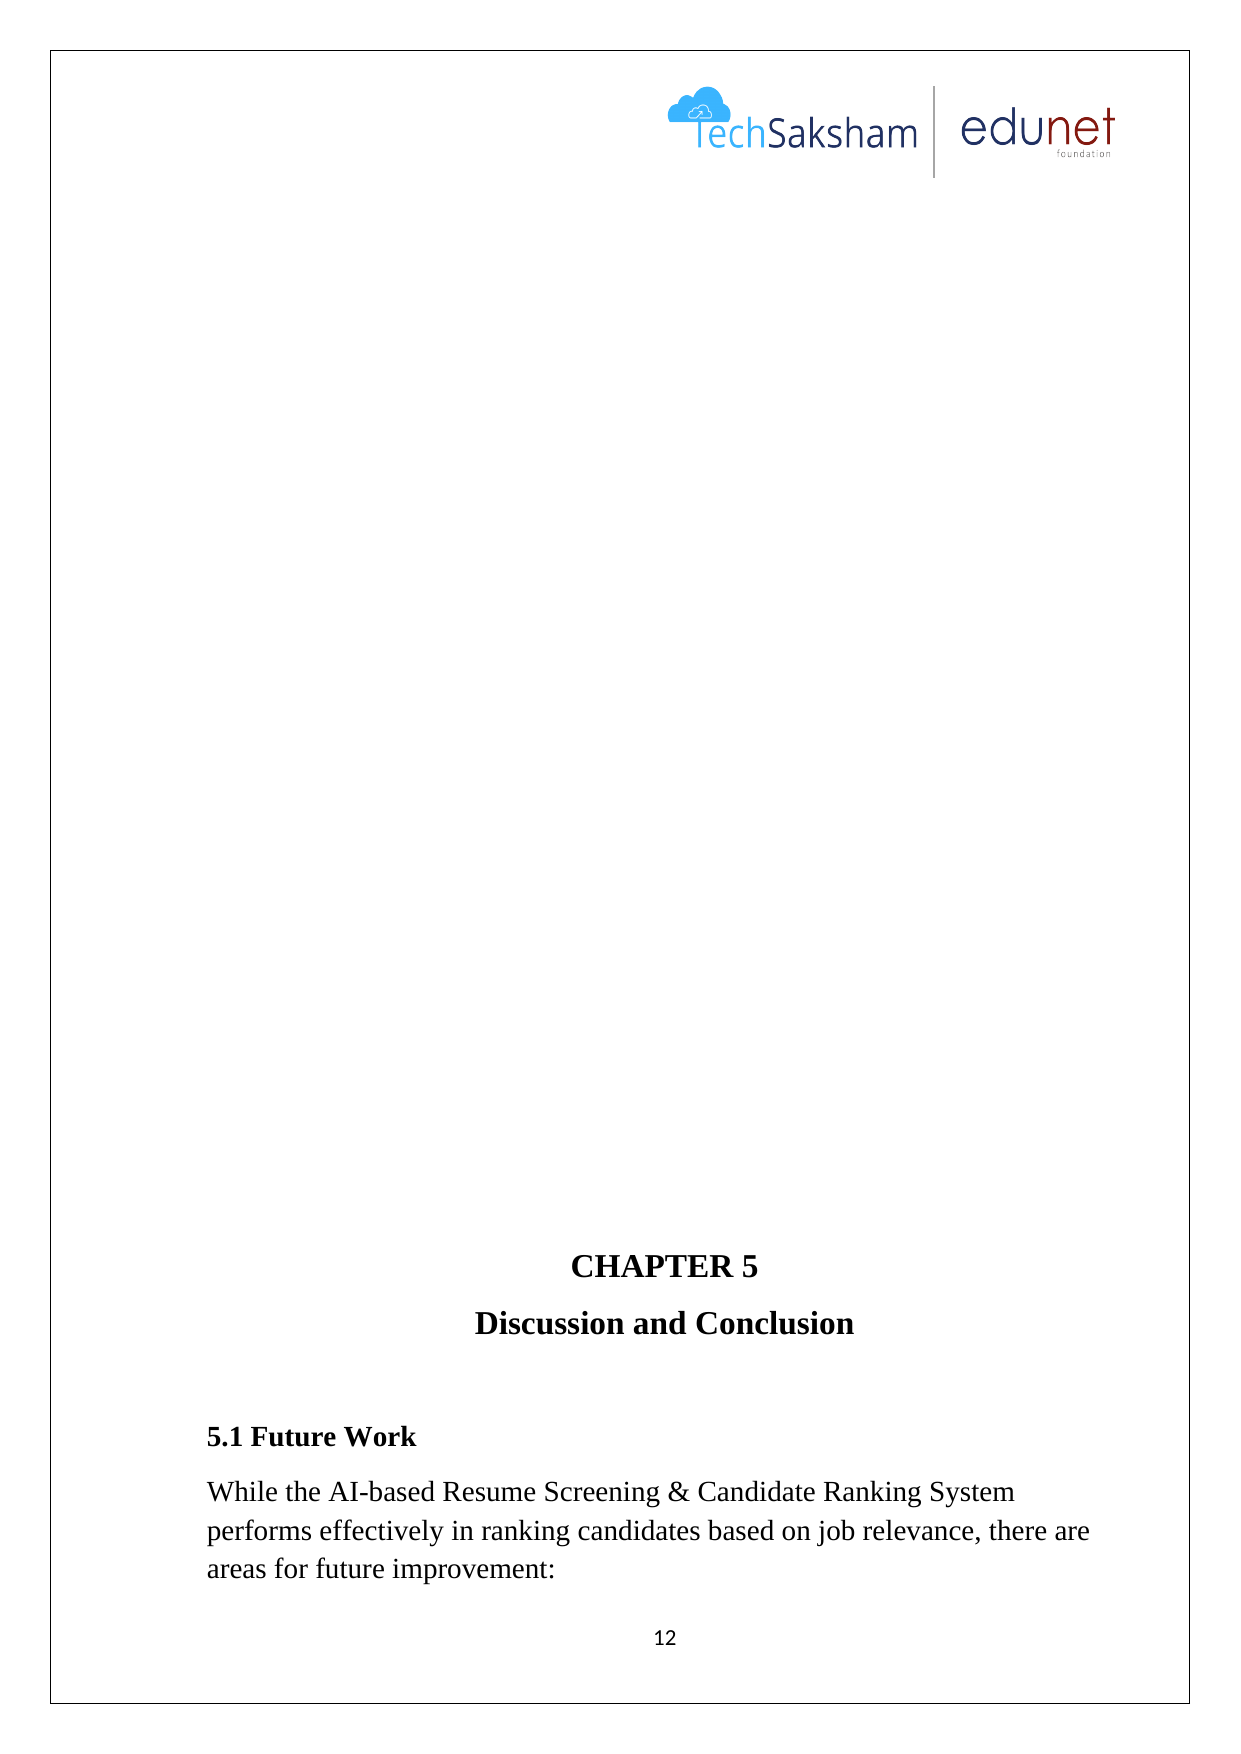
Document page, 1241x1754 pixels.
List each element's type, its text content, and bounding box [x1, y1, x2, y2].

picture [955, 100, 1122, 164]
text CHAPTER 5 [207, 1246, 1122, 1284]
text Discussion and Conclusion [207, 1303, 1122, 1342]
picture [662, 79, 923, 154]
text 5.1 Future Work [207, 1419, 1122, 1453]
text While the AI-based Resume Screening & Candidate Ranking System performs effectively in ranking candidates based on job relevance, there are areas for future improvement: [207, 1474, 1122, 1585]
